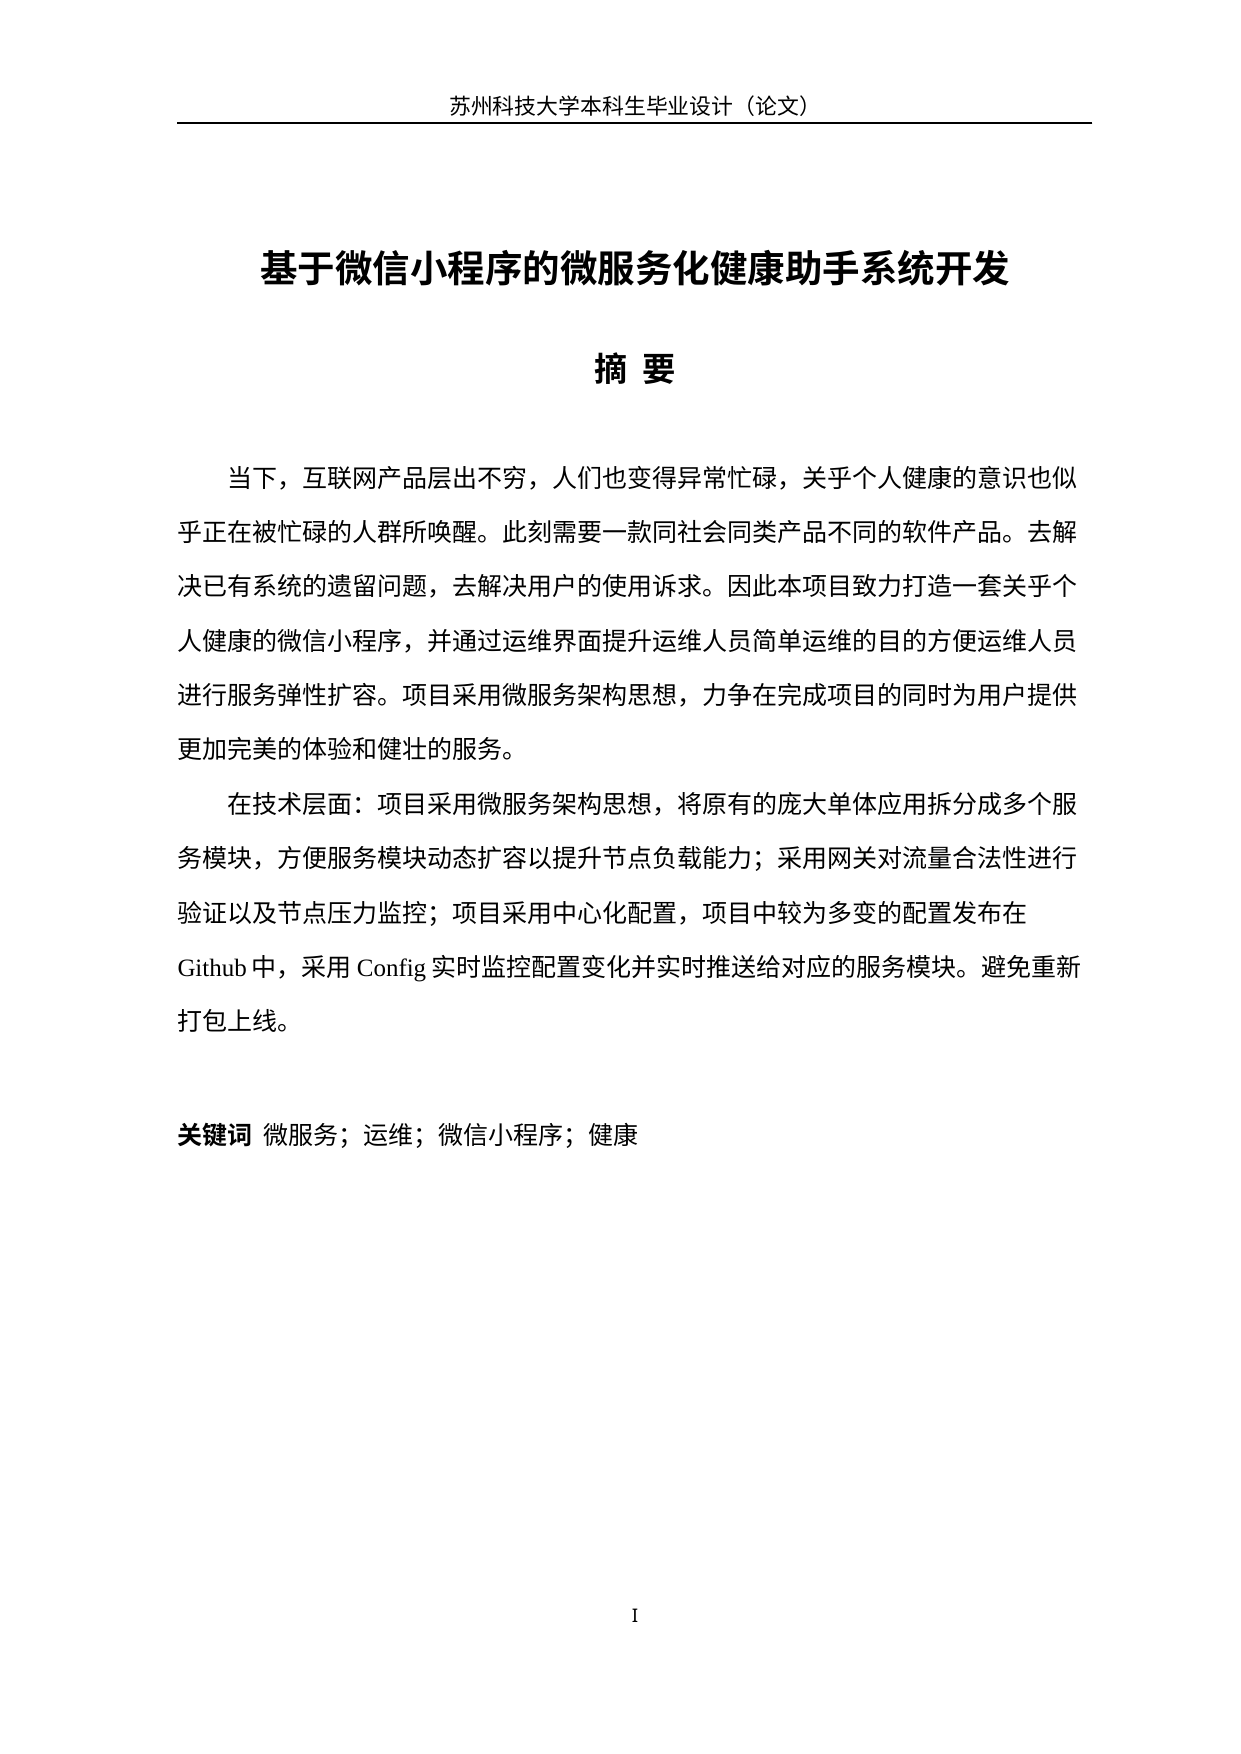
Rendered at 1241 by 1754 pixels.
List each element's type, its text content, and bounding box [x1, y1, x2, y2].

text 摘 要 [177, 343, 1092, 391]
text 基于微信小程序的微服务化健康助手系统开发 [177, 239, 1092, 293]
text 在技术层面：项目采用微服务架构思想，将原有的庞大单体应用拆分成多个服务模块，方便服务模块动态扩容以提升节点负载能力；采用网关对流量合法性进行验证以及节点压力监控；项目采用中心化配置，项目中较为多变的配置发布在Github中，采用Config实时监控配置变化并实时推送给对应的服务模块。避免重新打包上线。 [177, 784, 1092, 1038]
text 当下，互联网产品层出不穷，人们也变得异常忙碌，关乎个人健康的意识也似乎正在被忙碌的人群所唤醒。此刻需要一款同社会同类产品不同的软件产品。去解决已有系统的遗留问题，去解决用户的使用诉求。因此本项目致力打造一套关乎个人健康的微信小程序，并通过运维界面提升运维人员简单运维的目的方便运维人员进行服务弹性扩容。项目采用微服务架构思想，力争在完成项目的同时为用户提供更加完美的体验和健壮的服务。 [177, 458, 1092, 766]
text 关键词 微服务；运维；微信小程序；健康 [177, 1116, 1092, 1152]
